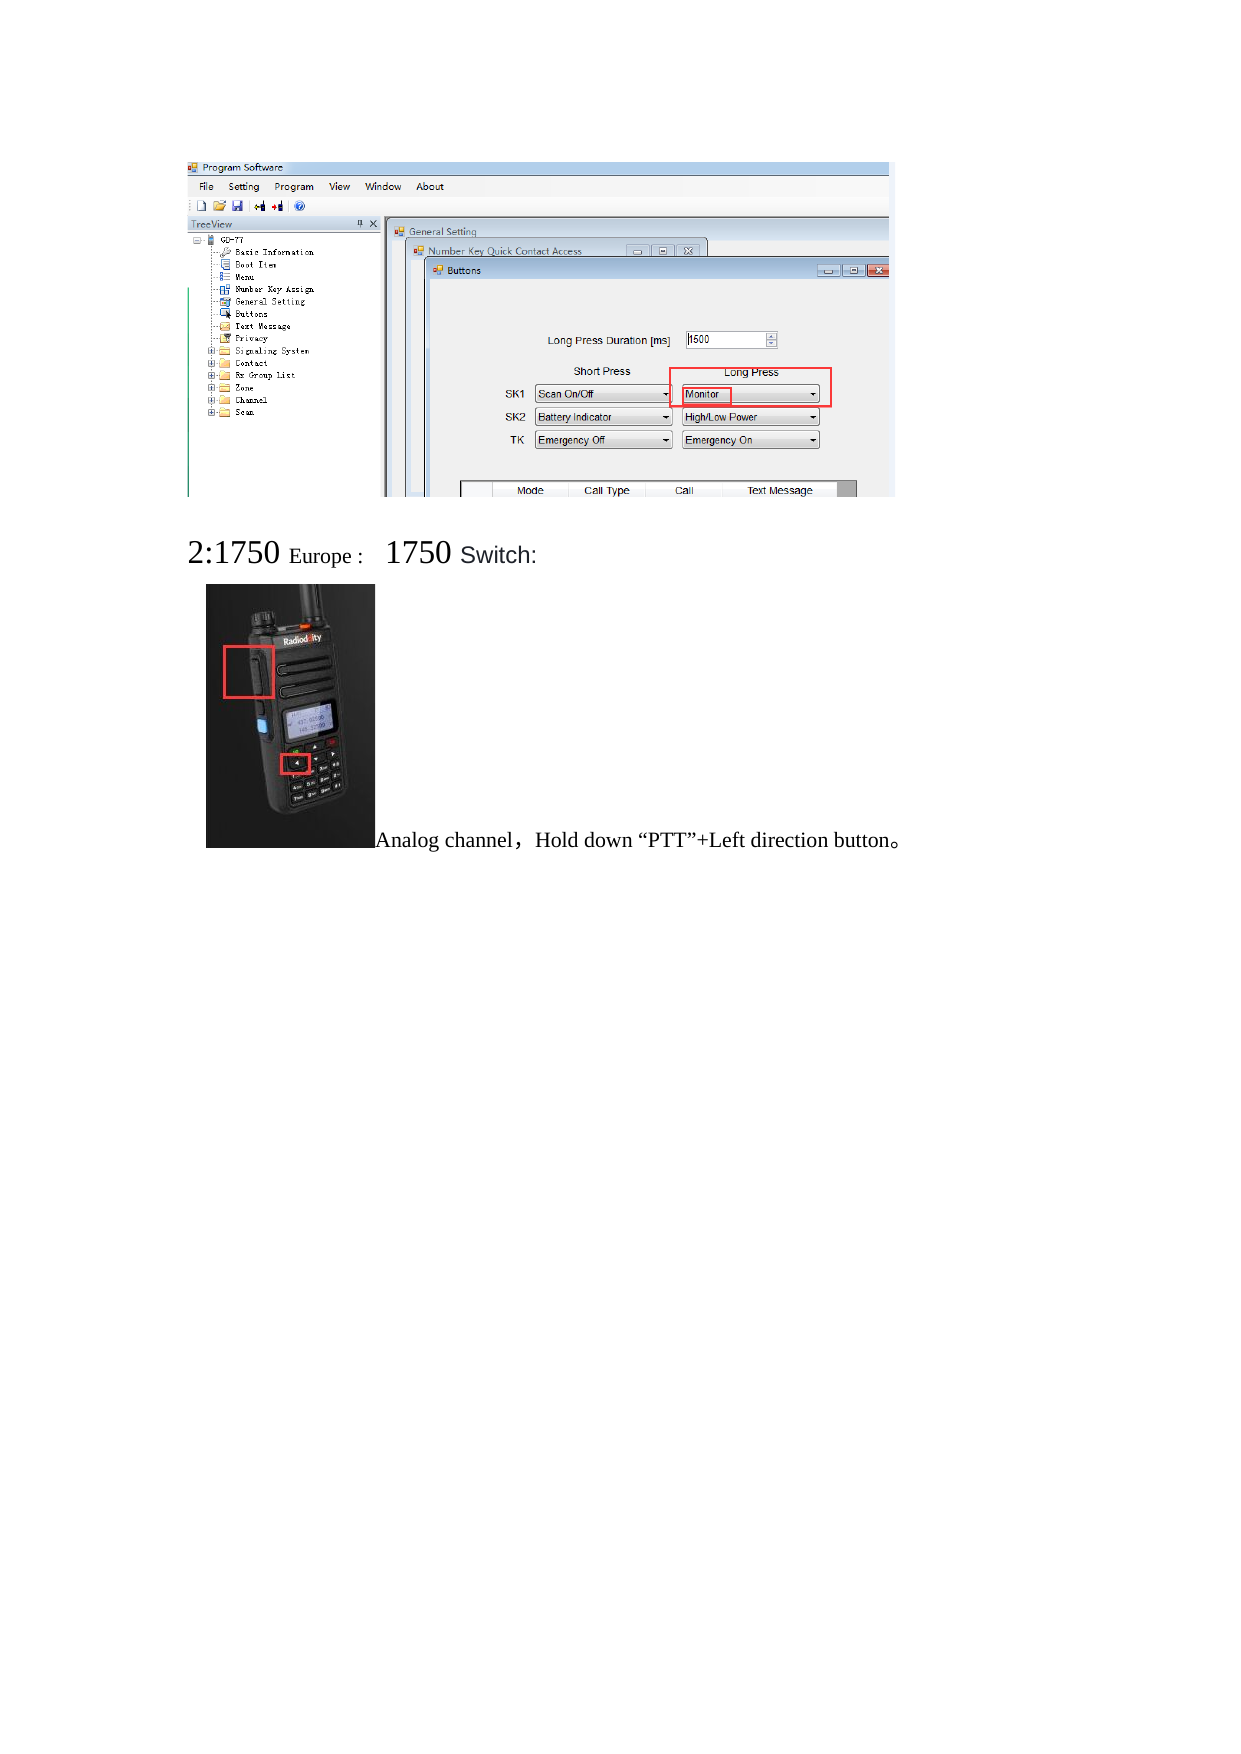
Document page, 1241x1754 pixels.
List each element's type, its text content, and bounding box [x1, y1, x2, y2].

picture [187, 584, 375, 848]
text Analog channel，Hold down “PTT”+Left direction button。 [187, 584, 1053, 877]
picture [187, 162, 896, 497]
text 2:1750 Europe : 1750 Switch: [187, 519, 1053, 584]
